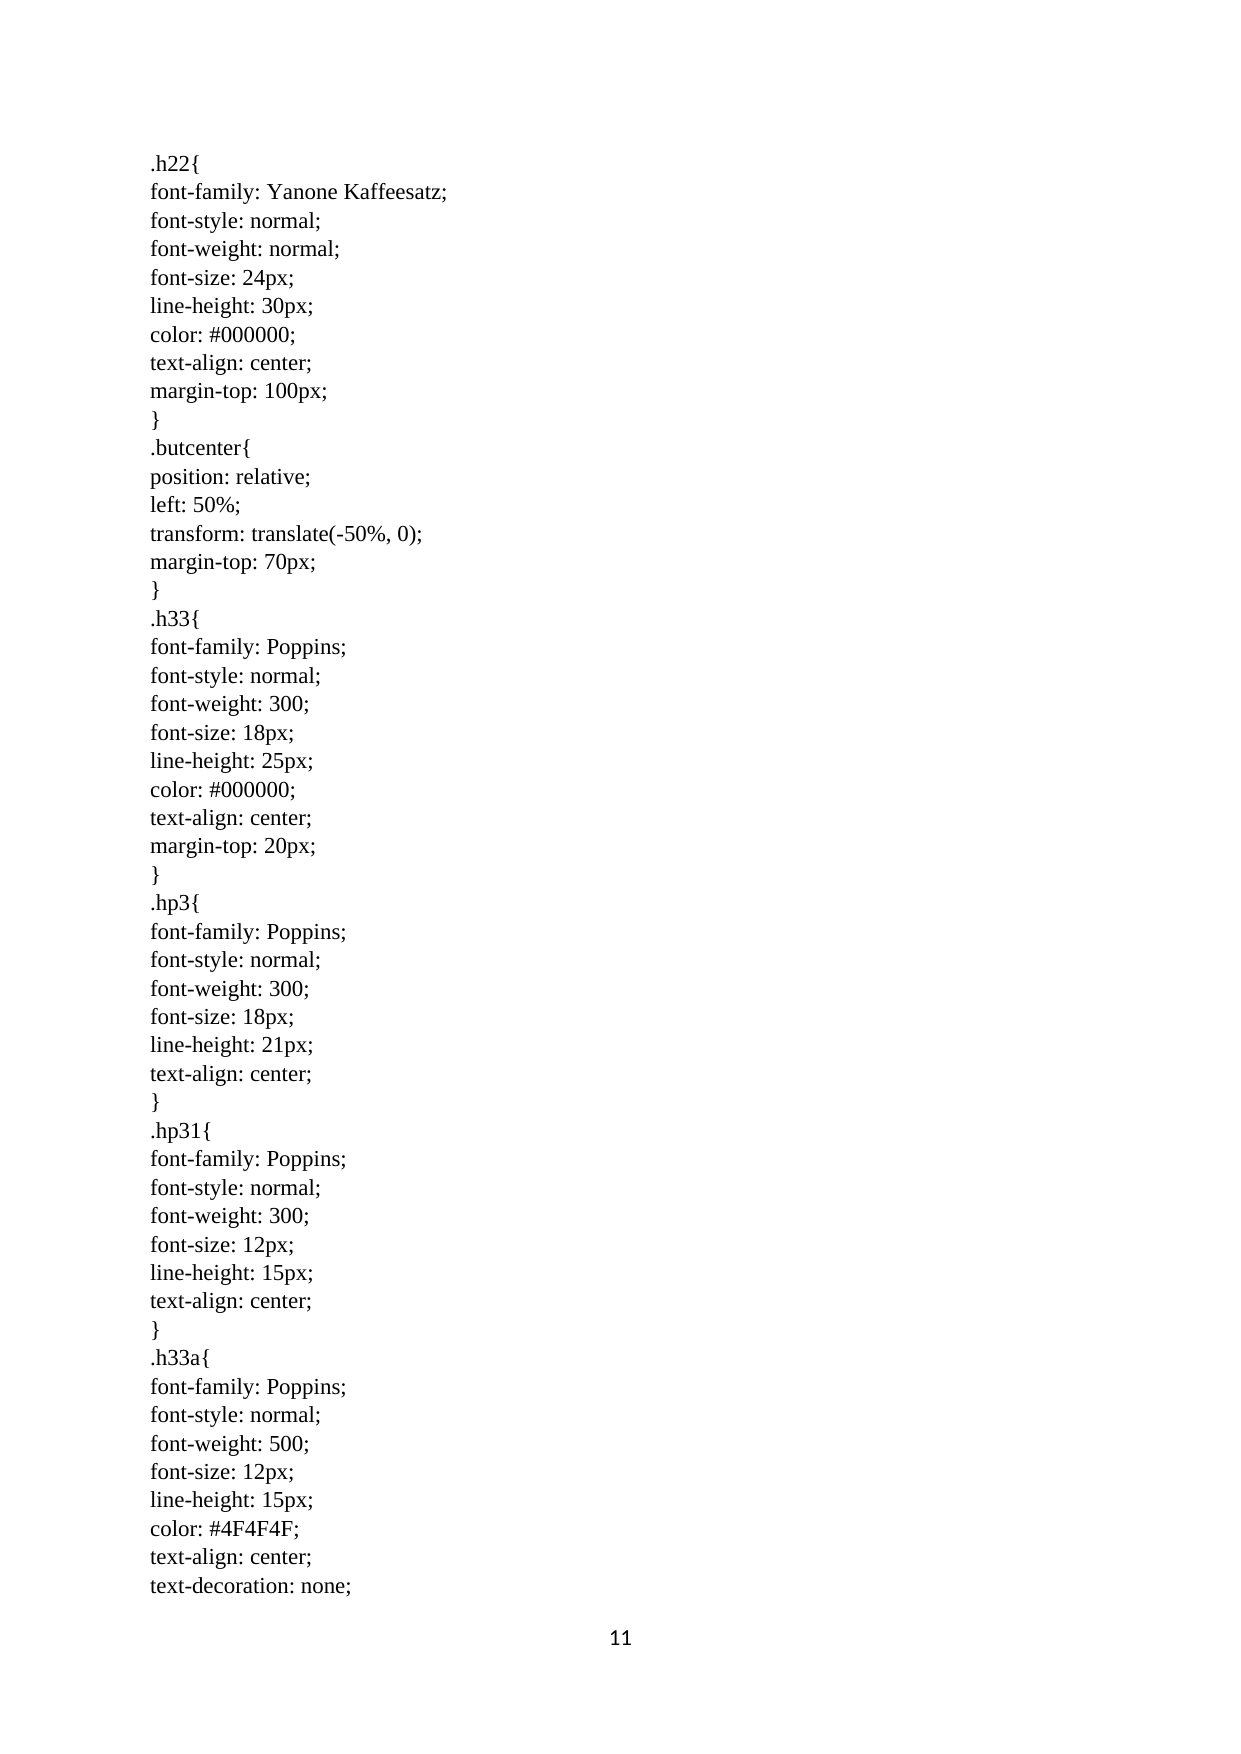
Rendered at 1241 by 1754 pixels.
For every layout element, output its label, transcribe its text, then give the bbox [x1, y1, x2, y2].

text font-weight: 300; [150, 975, 1090, 1001]
text font-size: 12px; [150, 1458, 1090, 1484]
text .butcenter{ [150, 434, 1090, 461]
text text-align: center; [150, 1543, 1090, 1570]
text text-align: center; [150, 1287, 1090, 1314]
text line-height: 30px; [150, 292, 1090, 318]
text font-weight: 500; [150, 1430, 1090, 1456]
text .h33{ [150, 605, 1090, 631]
text margin-top: 70px; [150, 548, 1090, 574]
text text-align: center; [150, 349, 1090, 375]
text font-style: normal; [150, 946, 1090, 973]
text color: #000000; [150, 776, 1090, 802]
text color: #000000; [150, 321, 1090, 347]
text text-align: center; [150, 1060, 1090, 1086]
text color: #4F4F4F; [150, 1515, 1090, 1541]
text line-height: 15px; [150, 1259, 1090, 1285]
text font-weight: 300; [150, 690, 1090, 717]
text font-style: normal; [150, 1401, 1090, 1428]
text } [150, 406, 1090, 432]
text left: 50%; [150, 491, 1090, 518]
text line-height: 15px; [150, 1487, 1090, 1513]
text line-height: 25px; [150, 747, 1090, 773]
text font-family: Poppins; [150, 918, 1090, 944]
text font-family: Yanone Kaffeesatz; [150, 178, 1090, 205]
text } [150, 1316, 1090, 1342]
text position: relative; [150, 463, 1090, 489]
text .h22{ [150, 150, 1090, 176]
text font-style: normal; [150, 1174, 1090, 1200]
text font-family: Poppins; [150, 633, 1090, 660]
text text-decoration: none; [150, 1572, 1090, 1598]
text font-size: 12px; [150, 1231, 1090, 1257]
text font-size: 18px; [150, 1003, 1090, 1029]
text font-size: 18px; [150, 719, 1090, 745]
text font-weight: 300; [150, 1202, 1090, 1228]
text font-weight: normal; [150, 235, 1090, 262]
text } [150, 577, 1090, 603]
text font-style: normal; [150, 207, 1090, 233]
text transform: translate(-50%, 0); [150, 520, 1090, 546]
text .hp3{ [150, 889, 1090, 916]
text .h33a{ [150, 1344, 1090, 1371]
text font-family: Poppins; [150, 1145, 1090, 1172]
text .hp31{ [150, 1117, 1090, 1143]
text margin-top: 20px; [150, 832, 1090, 859]
text } [150, 861, 1090, 887]
text line-height: 21px; [150, 1032, 1090, 1058]
text font-size: 24px; [150, 264, 1090, 290]
text font-style: normal; [150, 662, 1090, 688]
text } [150, 1088, 1090, 1115]
text text-align: center; [150, 804, 1090, 830]
text margin-top: 100px; [150, 377, 1090, 404]
text font-family: Poppins; [150, 1373, 1090, 1399]
